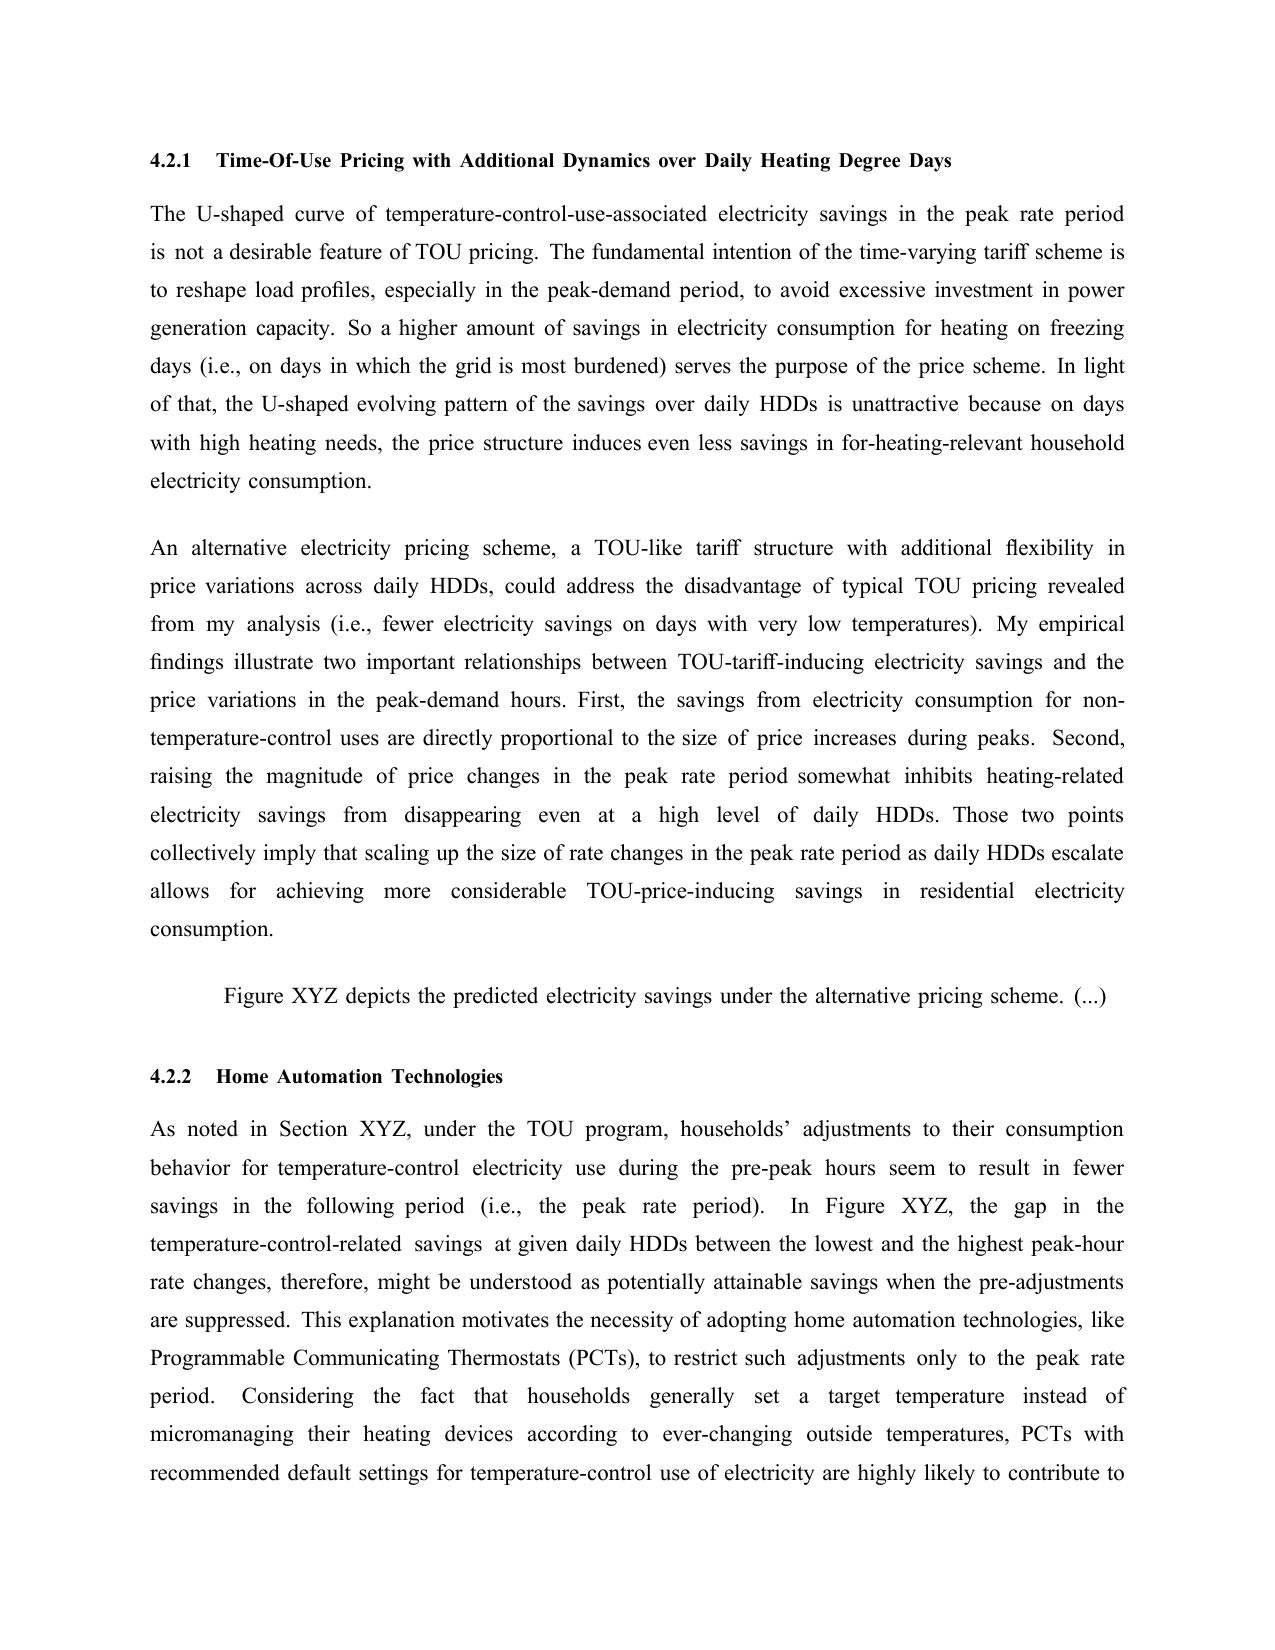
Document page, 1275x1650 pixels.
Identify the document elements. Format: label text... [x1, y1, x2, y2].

text 4.2.2 Home Automation Technologies [150, 1066, 1125, 1087]
text An alternative electricity pricing scheme, a TOU-like tariﬀ structure with additional ﬂexibility in price variations across daily HDDs, could address the disadvantage of typical TOU pricing revealed from my analysis (i.e., fewer electricity savings on days with very low temperatures). My empirical ﬁndings illustrate two important relationships between TOU-tariﬀ-inducing electricity savings and the price variations in the peak-demand hours. First, the savings from electricity consumption for non-temperature-control uses are directly proportional to the size of price increases during peaks. Second, raising the magnitude of price changes in the peak rate period somewhat inhibits heating-related electricity savings from disappearing even at a high level of daily HDDs. Those two points collectively imply that scaling up the size of rate changes in the peak rate period as daily HDDs escalate allows for achieving more considerable TOU-price-inducing savings in residential electricity consumption. [150, 535, 1125, 941]
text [150, 1116, 1125, 1485]
text 4.2.1 Time-Of-Use Pricing with Additional Dynamics over Daily Heating Degree Days [150, 150, 1125, 172]
text Figure XYZ depicts the predicted electricity savings under the alternative pricing scheme. (...) [150, 983, 1125, 1008]
text The U-shaped curve of temperature-control-use-associated electricity savings in the peak rate period is not a desirable feature of TOU pricing. The fundamental intention of the time-varying tariﬀ scheme is to reshape load proﬁles, especially in the peak-demand period, to avoid excessive investment in power generation capacity. So a higher amount of savings in electricity consumption for heating on freezing days (i.e., on days in which the grid is most burdened) serves the purpose of the price scheme. In light of that, the U-shaped evolving pattern of the savings over daily HDDs is unattractive because on days with high heating needs, the price structure induces even less savings in for-heating-relevant household electricity consumption. [150, 201, 1125, 493]
